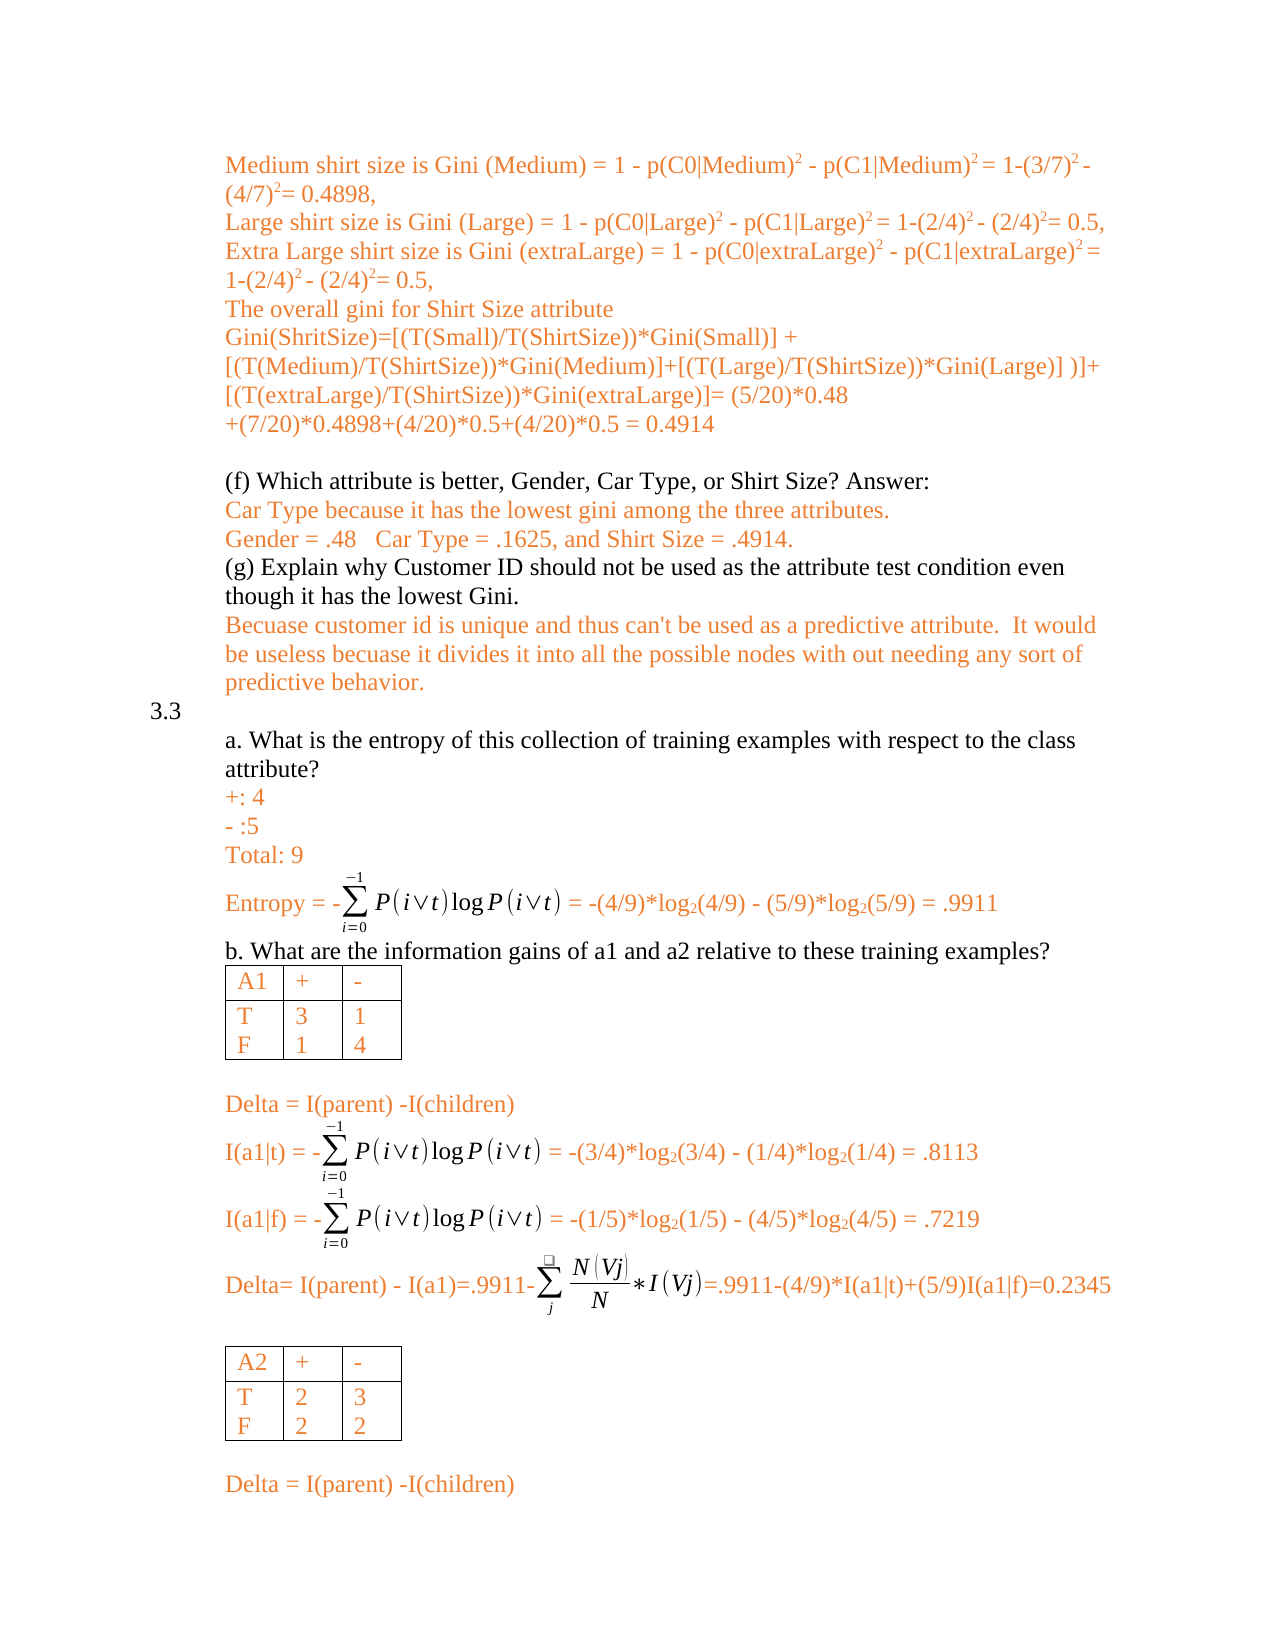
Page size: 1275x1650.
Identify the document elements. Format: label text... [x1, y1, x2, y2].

table_header + [284, 1347, 342, 1381]
text Becuase customer id is unique and thus can't be used as a predictive attribute. It would be useless becuase it divides it into all the possible nodes with out needing any sort of predictive behavior. [225, 610, 1125, 696]
text Delta = I(parent) -I(children) [225, 1089, 1125, 1117]
text 3.3 [150, 696, 1125, 725]
text b. What are the information gains of a1 and a2 relative to these training examples? [225, 936, 1125, 965]
text (g) Explain why Customer ID should not be used as the attribute test condition even though it has the lowest Gini. [225, 552, 1125, 610]
table_cell 2 2 [284, 1382, 342, 1440]
text I(a1|f) = - = -(1/5)*log2(1/5) - (4/5)*log2(4/5) = .7219 [225, 1185, 1125, 1252]
text The overall gini for Shirt Size attribute Gini(ShritSize)=[(T(Small)/T(ShirtSize))*Gini(Small)] + [(T(Medium)/T(ShirtSize))*Gini(Medium)]+[(T(Large)/T(ShirtSize))*Gini(Large)] )]+[(T(extraLarge)/T(ShirtSize))*Gini(extraLarge)]= (5/20)*0.48 +(7/20)*0.4898+(4/20)*0.5+(4/20)*0.5 = 0.4914 [225, 294, 1125, 437]
text +: 4 [150, 782, 1125, 811]
text I(a1|t) = - = -(3/4)*log2(3/4) - (1/4)*log2(1/4) = .8113 [225, 1117, 1125, 1185]
table_header A1 [226, 966, 283, 1000]
table_cell T F [226, 1382, 283, 1440]
text Extra Large shirt size is Gini (extraLarge) = 1 - p(C0|extraLarge)2 - p(C1|extraLarge)2 = 1-(2/4)2 - (2/4)2= 0.5, [225, 236, 1125, 294]
text Car Type because it has the lowest gini among the three attributes. [225, 495, 1125, 524]
text Gender = .48 Car Type = .1625, and Shirt Size = .4914. [225, 524, 1125, 552]
table_cell 3 1 [284, 1001, 342, 1059]
text - :5 [150, 811, 1125, 840]
text Total: 9 Entropy = - = -(4/9)*log2(4/9) - (5/9)*log2(5/9) = .9911 [150, 840, 1125, 936]
text (f) Which attribute is better, Gender, Car Type, or Shirt Size? Answer: [225, 466, 1125, 495]
table_cell T F [226, 1001, 283, 1059]
table_cell 1 4 [343, 1001, 401, 1059]
text Delta = I(parent) -I(children) [225, 1469, 1125, 1498]
table_header A2 [226, 1347, 283, 1381]
table_header - [343, 1347, 401, 1381]
table_header + [284, 966, 342, 1000]
table_header - [343, 966, 401, 1000]
table_cell 3 2 [343, 1382, 401, 1440]
text Large shirt size is Gini (Large) = 1 - p(C0|Large)2 - p(C1|Large)2 = 1-(2/4)2 - (2/4)2= 0.5, [225, 207, 1125, 236]
text Delta= I(parent) - I(a1)=.9911-=.9911-(4/9)*I(a1|t)+(5/9)I(a1|f)=0.2345 [225, 1252, 1125, 1317]
text a. What is the entropy of this collection of training examples with respect to the class attribute? [225, 725, 1125, 782]
text Medium shirt size is Gini (Medium) = 1 - p(C0|Medium)2 - p(C1|Medium)2 = 1-(3/7)2 - (4/7)2= 0.4898, [225, 150, 1125, 207]
